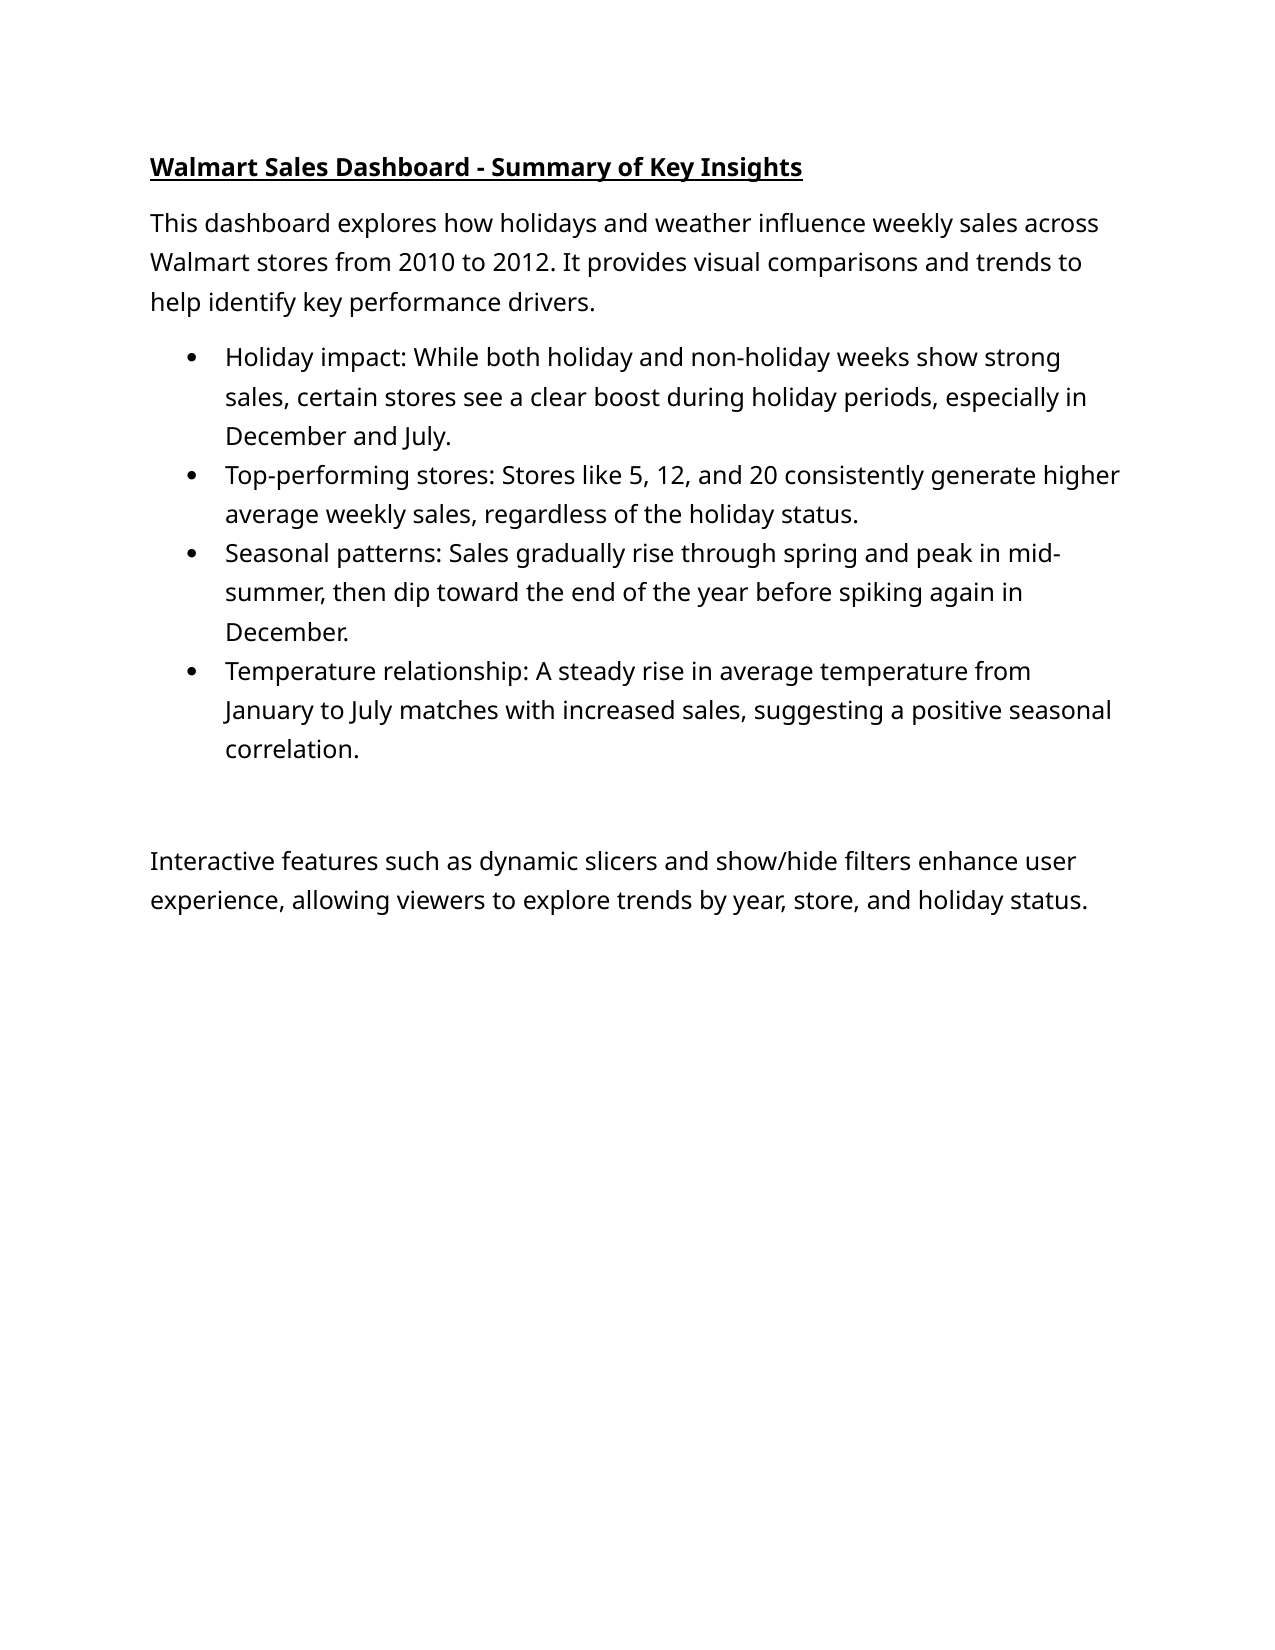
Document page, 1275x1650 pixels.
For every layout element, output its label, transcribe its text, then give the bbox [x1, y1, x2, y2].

text Interactive features such as dynamic slicers and show/hide filters enhance user experience, allowing viewers to explore trends by year, store, and holiday status. [150, 843, 1125, 917]
list Top-performing stores: Stores like 5, 12, and 20 consistently generate higher average weekly sales, regardless of the holiday status. [187, 457, 1125, 531]
text This dashboard explores how holidays and weather influence weekly sales across Walmart stores from 2010 to 2012. It provides visual comparisons and trends to help identify key performance drivers. [150, 206, 1125, 318]
list Temperature relationship: A steady rise in average temperature from January to July matches with increased sales, suggesting a positive seasonal correlation. [187, 653, 1125, 766]
list Seasonal patterns: Sales gradually rise through spring and peak in mid-summer, then dip toward the end of the year before spiking again in December. [187, 536, 1125, 648]
text Walmart Sales Dashboard - Summary of Key Insights [150, 150, 1125, 184]
list Holiday impact: While both holiday and non-holiday weeks show strong sales, certain stores see a clear boost during holiday periods, especially in December and July. [187, 340, 1125, 452]
